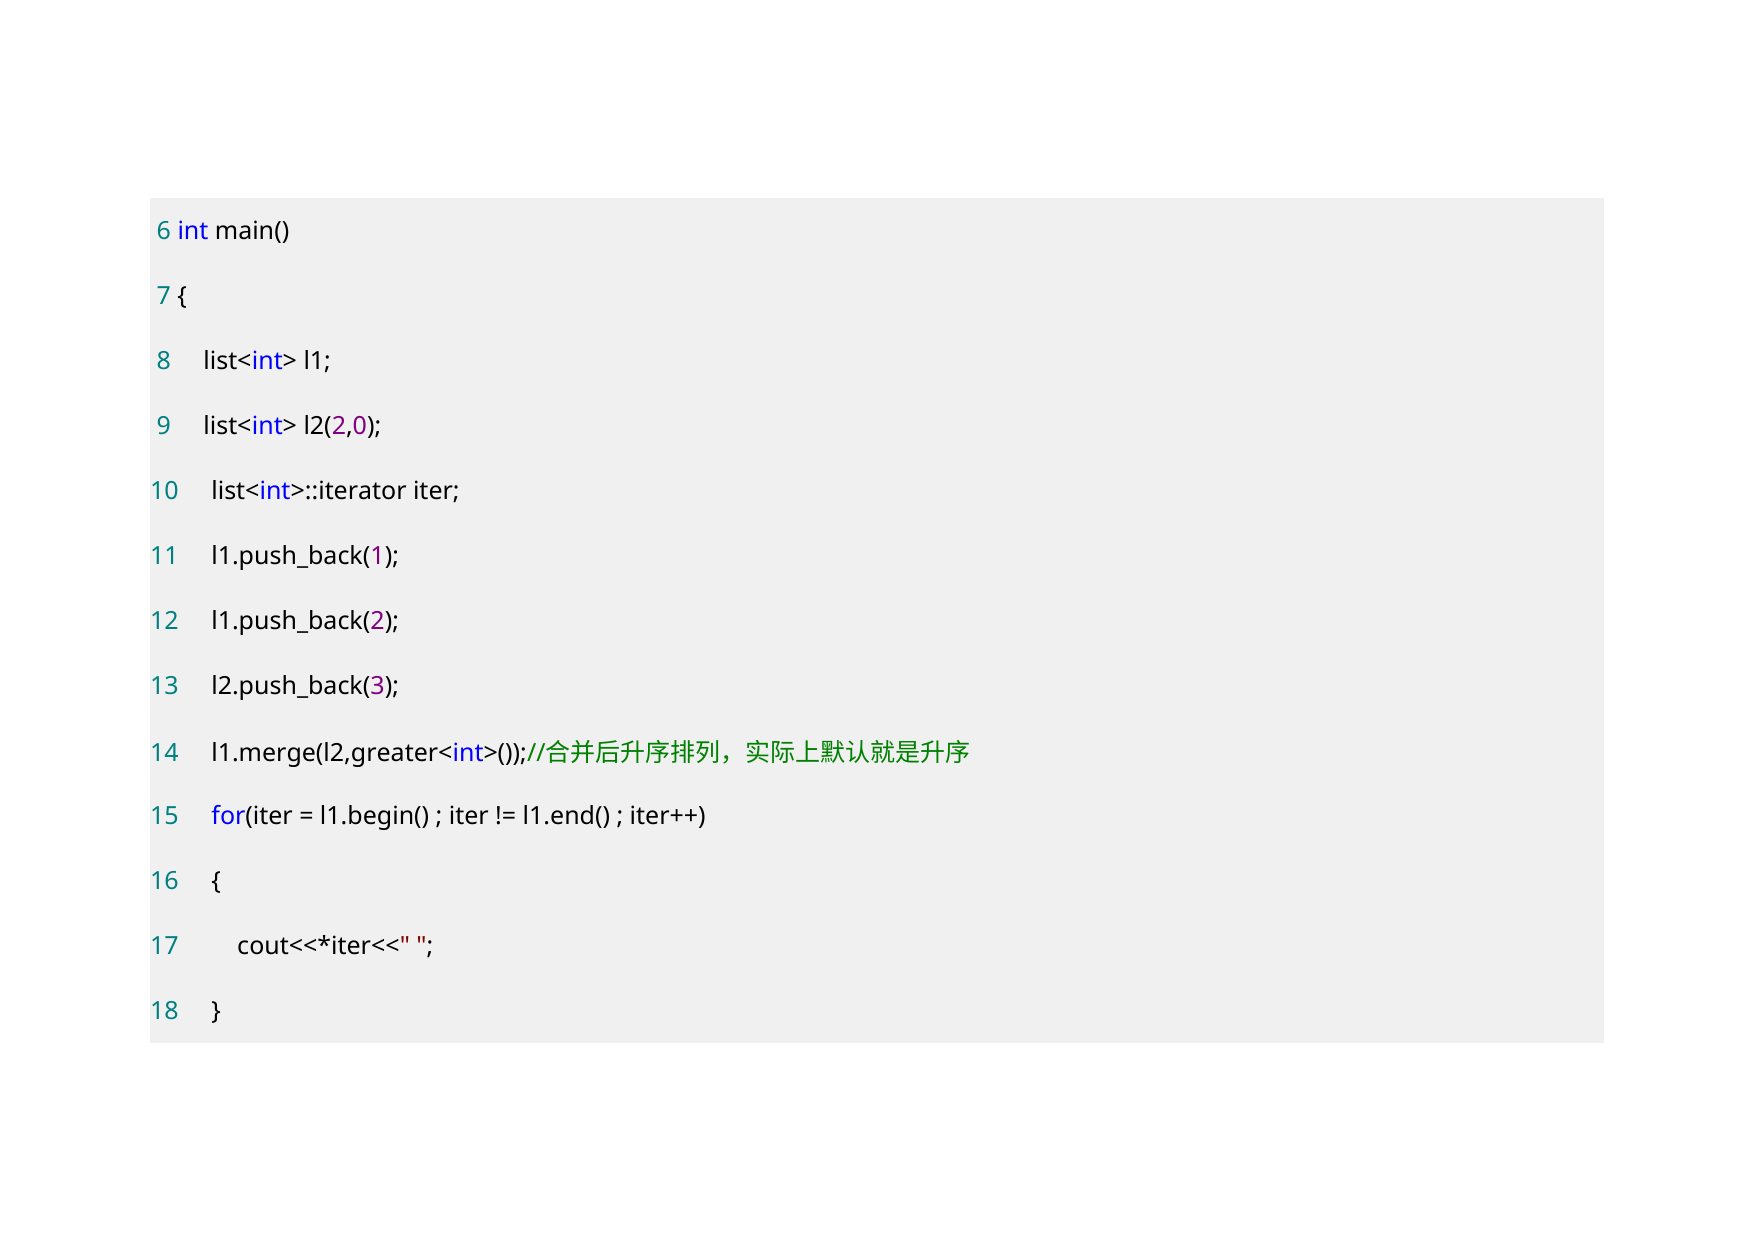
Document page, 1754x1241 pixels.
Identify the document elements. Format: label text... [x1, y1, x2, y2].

text 16 { [150, 848, 1604, 913]
text 6 int main() [150, 198, 1604, 263]
text 13 l2.push_back(3); [150, 653, 1604, 718]
text 15 for(iter = l1.begin() ; iter != l1.end() ; iter++) [150, 783, 1604, 848]
text 17 cout<<*iter<<" "; [150, 913, 1604, 978]
text 14 l1.merge(l2,greater<int>());//合并后升序排列，实际上默认就是升序 [150, 718, 1604, 783]
text 7 { [150, 263, 1604, 328]
text 12 l1.push_back(2); [150, 588, 1604, 653]
text 10 list<int>::iterator iter; [150, 458, 1604, 523]
text 9 list<int> l2(2,0); [150, 393, 1604, 458]
text 18 } [150, 978, 1604, 1043]
text 8 list<int> l1; [150, 328, 1604, 393]
text 11 l1.push_back(1); [150, 523, 1604, 588]
